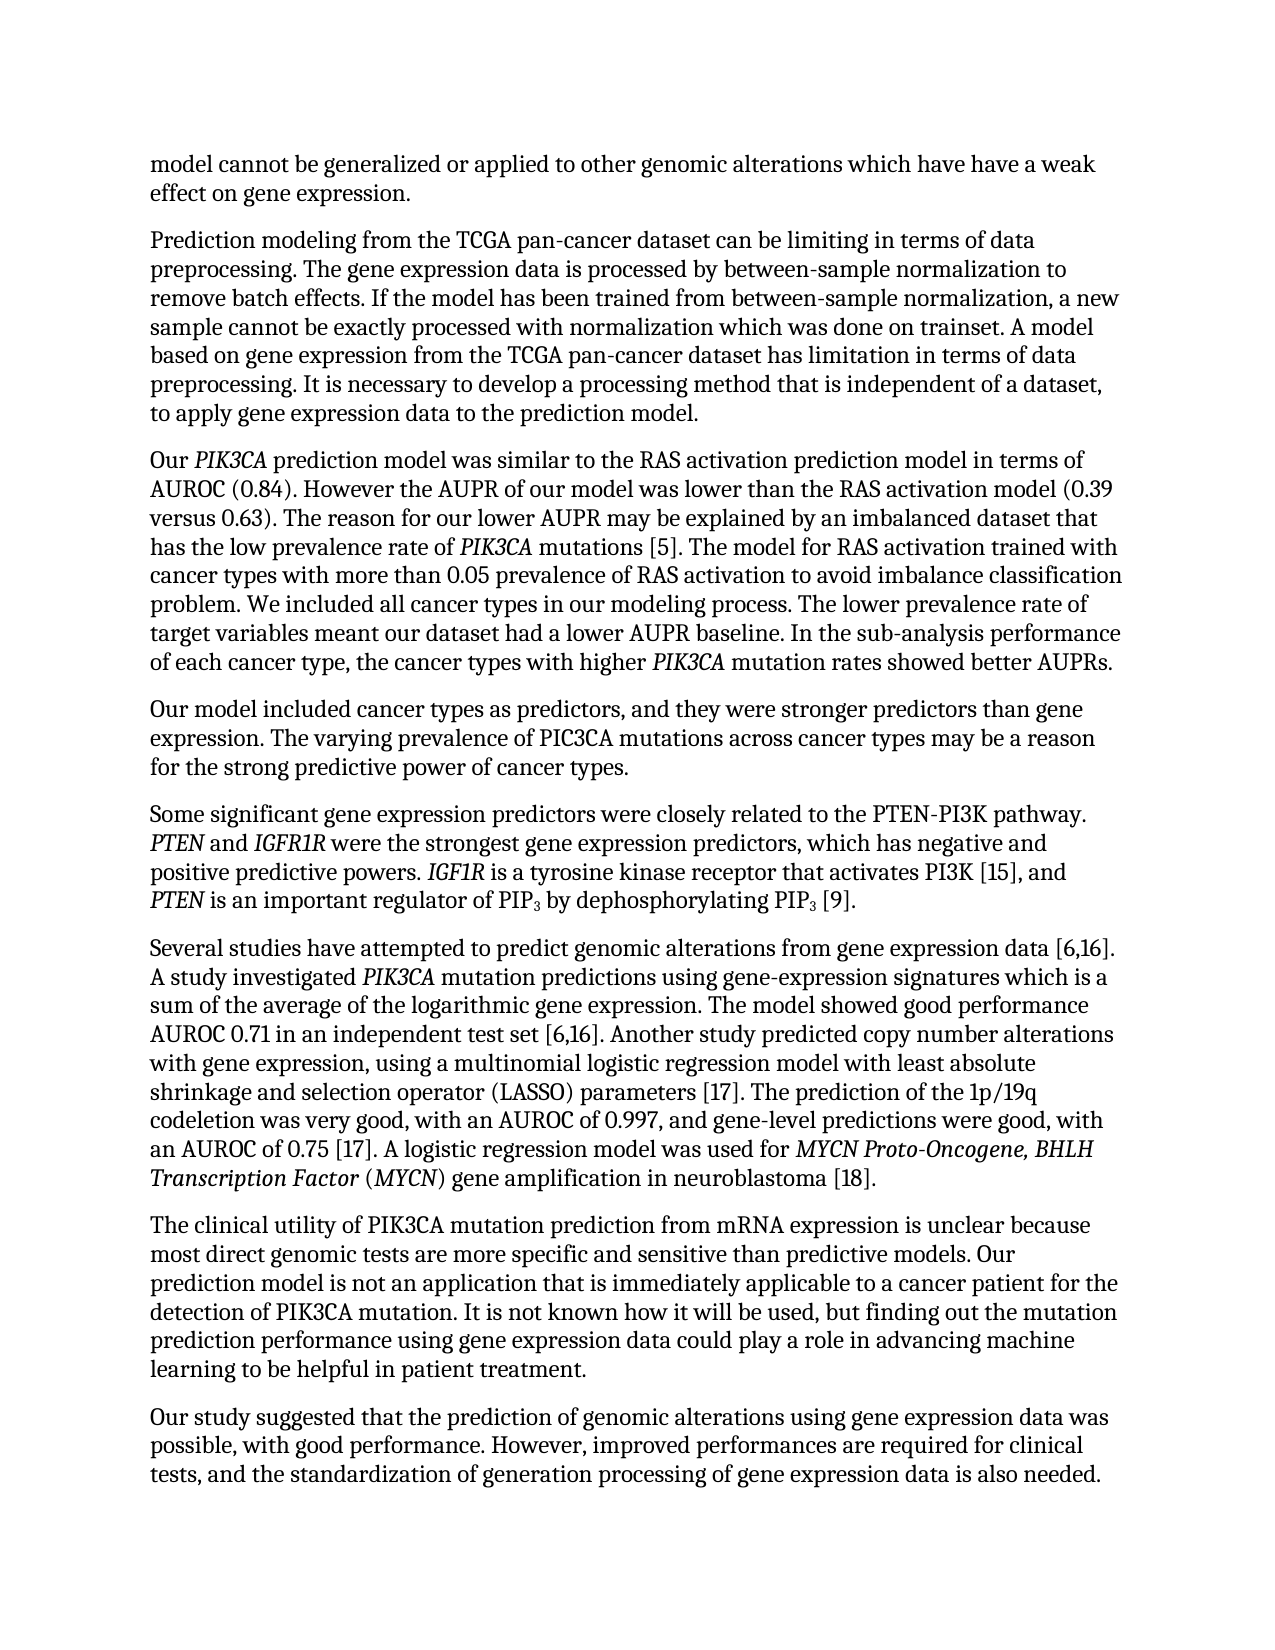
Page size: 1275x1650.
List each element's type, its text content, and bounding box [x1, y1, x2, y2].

text Our study suggested that the prediction of genomic alterations using gene expression data was possible, with good performance. However, improved performances are required for clinical tests, and the standardization of generation processing of gene expression data is also needed. [150, 1402, 1125, 1489]
text The clinical utility of PIK3CA mutation prediction from mRNA expression is unclear because most direct genomic tests are more specific and sensitive than predictive models. Our prediction model is not an application that is immediately applicable to a cancer patient for the detection of PIK3CA mutation. It is not known how it will be used, but finding out the mutation prediction performance using gene expression data could play a role in advancing machine learning to be helpful in patient treatment. [150, 1211, 1125, 1384]
text Several studies have attempted to predict genomic alterations from gene expression data [6,16]. A study investigated PIK3CA mutation predictions using gene-expression signatures which is a sum of the average of the logarithmic gene expression. The model showed good performance AUROC 0.71 in an independent test set [6,16]. Another study predicted copy number alterations with gene expression, using a multinomial logistic regression model with least absolute shrinkage and selection operator (LASSO) parameters [17]. The prediction of the 1p/19q codeletion was very good, with an AUROC of 0.997, and gene-level predictions were good, with an AUROC of 0.75 [17]. A logistic regression model was used for MYCN Proto-Oncogene, BHLH Transcription Factor (MYCN) gene amplification in neuroblastoma [18]. [150, 934, 1125, 1192]
text Some significant gene expression predictors were closely related to the PTEN-PI3K pathway. PTEN and IGFR1R were the strongest gene expression predictors, which has negative and positive predictive powers. IGF1R is a tyrosine kinase receptor that activates PI3K [15], and PTEN is an important regulator of PIP3 by dephosphorylating PIP3 [9]. [150, 800, 1125, 915]
text Our model included cancer types as predictors, and they were stronger predictors than gene expression. The varying prevalence of PIC3CA mutations across cancer types may be a reason for the strong predictive power of cancer types. [150, 695, 1125, 781]
text Our PIK3CA prediction model was similar to the RAS activation prediction model in terms of AUROC (0.84). However the AUPR of our model was lower than the RAS activation model (0.39 versus 0.63). The reason for our lower AUPR may be explained by an imbalanced dataset that has the low prevalence rate of PIK3CA mutations [5]. The model for RAS activation trained with cancer types with more than 0.05 prevalence of RAS activation to avoid imbalance classification problem. We included all cancer types in our modeling process. The lower prevalence rate of target variables meant our dataset had a lower AUPR baseline. In the sub-analysis performance of each cancer type, the cancer types with higher PIK3CA mutation rates showed better AUPRs. [150, 446, 1125, 676]
text Prediction modeling from the TCGA pan-cancer dataset can be limiting in terms of data preprocessing. The gene expression data is processed by between-sample normalization to remove batch effects. If the model has been trained from between-sample normalization, a new sample cannot be exactly processed with normalization which was done on trainset. A model based on gene expression from the TCGA pan-cancer dataset has limitation in terms of data preprocessing. It is necessary to develop a processing method that is independent of a dataset, to apply gene expression data to the prediction model. [150, 226, 1125, 427]
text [150, 150, 1125, 207]
